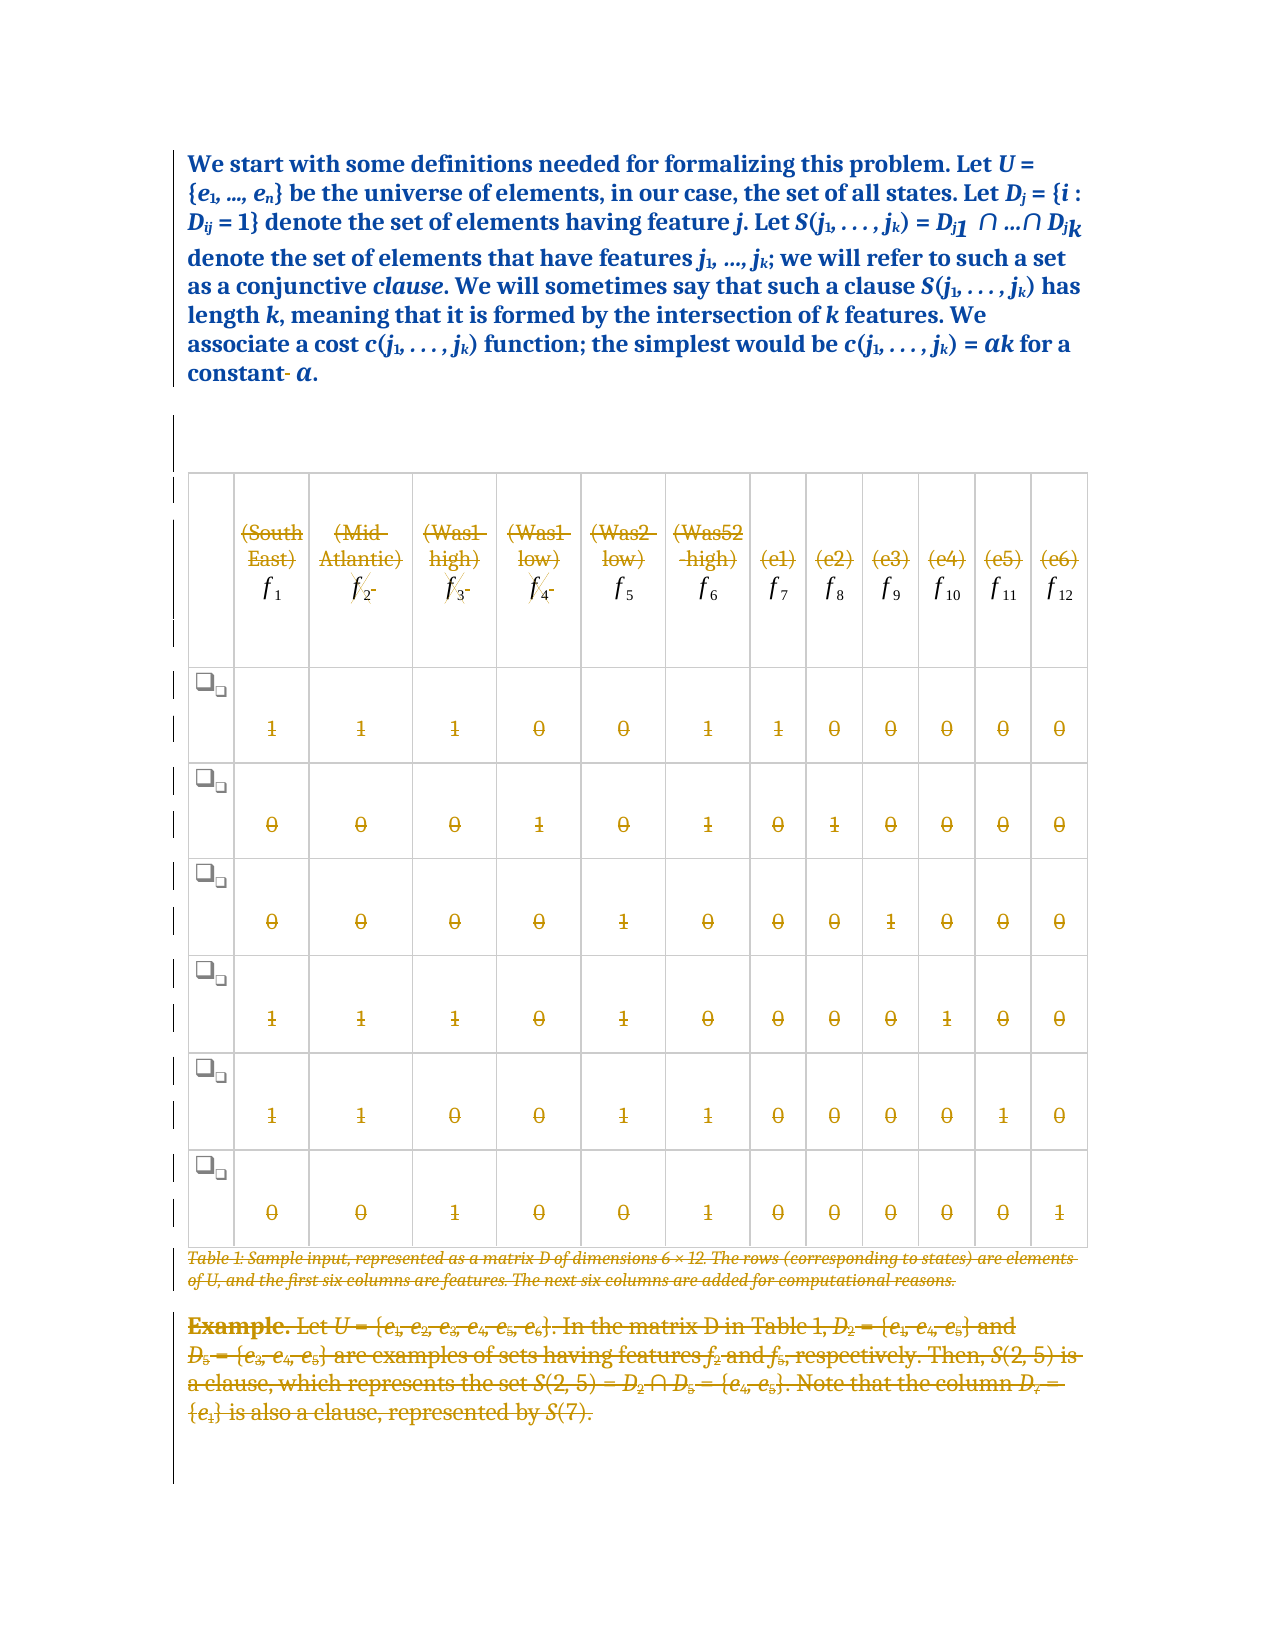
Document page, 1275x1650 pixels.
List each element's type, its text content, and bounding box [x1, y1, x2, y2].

table_cell [497, 764, 580, 858]
table_cell [976, 764, 1030, 858]
table_cell [863, 1054, 918, 1149]
table_header [751, 474, 805, 667]
table_header [235, 474, 308, 667]
table_header [863, 474, 918, 667]
table_cell [582, 956, 665, 1052]
table_header [666, 474, 749, 667]
table_cell [666, 764, 749, 858]
table_cell [751, 1054, 805, 1149]
table_cell [413, 1151, 496, 1246]
table_cell [751, 668, 805, 762]
table_cell [582, 1151, 665, 1246]
table_cell [235, 668, 308, 762]
table_cell [807, 764, 862, 858]
table_cell [1032, 859, 1087, 955]
table_cell [582, 764, 665, 858]
table_cell [235, 764, 308, 858]
table_header [919, 474, 974, 667]
table_cell [582, 859, 665, 955]
table_cell [863, 956, 918, 1052]
table_cell [976, 1054, 1030, 1149]
table_cell [976, 859, 1030, 955]
table_cell [310, 668, 412, 762]
table_cell [1032, 764, 1087, 858]
table_cell [863, 764, 918, 858]
table_header [1032, 474, 1087, 667]
table_cell [807, 956, 862, 1052]
table_cell [919, 668, 974, 762]
table_cell [751, 764, 805, 858]
table_cell [310, 956, 412, 1052]
table_cell [235, 956, 308, 1052]
table_cell [751, 956, 805, 1052]
table_cell [919, 859, 974, 955]
table_cell [919, 1151, 974, 1246]
table_cell [1032, 668, 1087, 762]
table_cell [1032, 956, 1087, 1052]
table_cell [310, 1054, 412, 1149]
table_cell [497, 1054, 580, 1149]
table_cell [497, 956, 580, 1052]
table_cell [189, 859, 233, 955]
table_cell [310, 859, 412, 955]
table_cell [235, 1151, 308, 1246]
table_cell [413, 859, 496, 955]
table_cell [666, 859, 749, 955]
table_cell [1032, 1054, 1087, 1149]
table_cell [310, 764, 412, 858]
table_cell [751, 859, 805, 955]
table_cell [189, 956, 233, 1052]
table_header [976, 474, 1030, 667]
table_cell [413, 668, 496, 762]
table_cell [976, 668, 1030, 762]
table_cell [807, 1151, 862, 1246]
table_cell [666, 1054, 749, 1149]
table_cell [976, 956, 1030, 1052]
table_cell [413, 1054, 496, 1149]
table_cell [666, 1151, 749, 1246]
table_header [413, 474, 496, 667]
table_header [310, 474, 412, 667]
table_cell [863, 1151, 918, 1246]
table_cell [189, 1151, 233, 1246]
table_cell [1032, 1151, 1087, 1246]
table_cell [863, 859, 918, 955]
table_cell [497, 668, 580, 762]
table_header [189, 474, 233, 667]
table_cell [919, 764, 974, 858]
table_header [497, 474, 580, 667]
table_cell [413, 956, 496, 1052]
table_cell [863, 668, 918, 762]
table_cell [807, 1054, 862, 1149]
table_cell [919, 956, 974, 1052]
table_cell [976, 1151, 1030, 1246]
table_header [807, 474, 862, 667]
table_cell [666, 956, 749, 1052]
table_cell [582, 1054, 665, 1149]
table_cell [582, 668, 665, 762]
table_cell [235, 859, 308, 955]
table_cell [235, 1054, 308, 1149]
table_cell [807, 668, 862, 762]
table_cell [189, 1054, 233, 1149]
table_cell [413, 764, 496, 858]
table_cell [189, 668, 233, 762]
table_cell [751, 1151, 805, 1246]
table_header [582, 474, 665, 667]
table_cell [807, 859, 862, 955]
table_cell [666, 668, 749, 762]
table_cell [189, 764, 233, 858]
table_cell [919, 1054, 974, 1149]
table_cell [497, 859, 580, 955]
table_cell [310, 1151, 412, 1246]
table_cell [497, 1151, 580, 1246]
